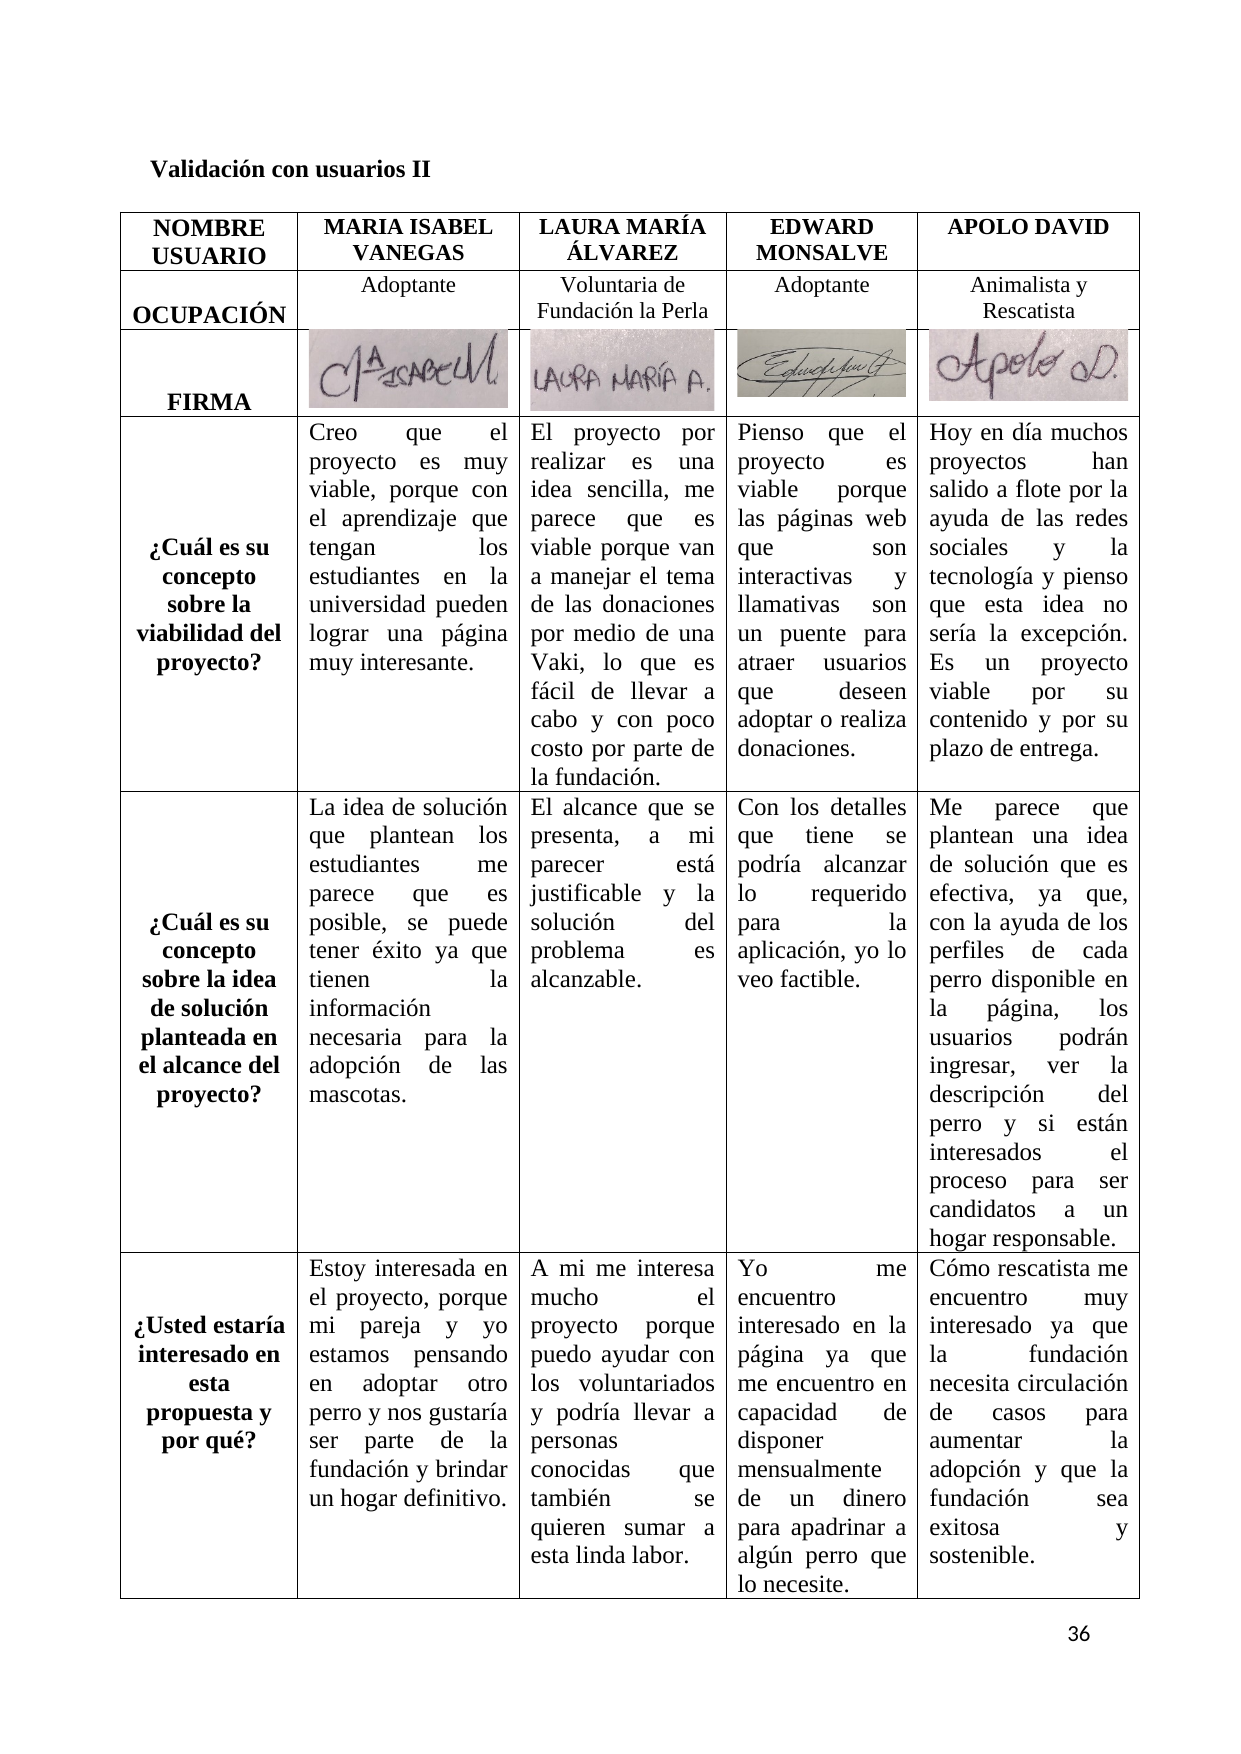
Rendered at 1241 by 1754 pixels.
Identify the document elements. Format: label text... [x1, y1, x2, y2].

table_cell Hoy en día muchos proyectos han salido a flote por la ayuda de las redes sociales y la tecnología y pienso que esta idea no sería la excepción. Es un proyecto viable por su contenido y por su plazo de entrega. [918, 417, 1139, 791]
table_cell Yo me encuentro interesado en la página ya que me encuentro en capacidad de disponer mensualmente de un dinero para apadrinar a algún perro que lo necesite. [727, 1253, 917, 1598]
table_cell OCUPACIÓN [121, 271, 297, 329]
table_cell FIRMA [121, 330, 297, 416]
table_cell Con los detalles que tiene se podría alcanzar lo requerido para la aplicación, yo lo veo factible. [727, 792, 917, 1252]
picture [308, 329, 508, 408]
table_header NOMBRE USUARIO [121, 213, 297, 270]
picture [929, 329, 1129, 401]
table_cell Cómo rescatista me encuentro muy interesado ya que la fundación necesita circulación de casos para aumentar la adopción y que la fundación sea exitosa y sostenible. [918, 1253, 1139, 1598]
table_header EDWARD MONSALVE [727, 213, 917, 270]
table_cell [520, 330, 726, 416]
picture [737, 329, 906, 397]
table_cell [918, 330, 1139, 416]
table_cell Adoptante [727, 271, 917, 329]
table_cell [727, 330, 917, 416]
table_cell ¿Usted estaría interesado en esta propuesta y por qué? [121, 1253, 297, 1598]
table_cell Animalista y Rescatista [918, 271, 1139, 329]
table_cell Voluntaria de Fundación la Perla [520, 271, 726, 329]
table_cell Creo que el proyecto es muy viable, porque con el aprendizaje que tengan los estudiantes en la universidad pueden lograr una página muy interesante. [298, 417, 519, 791]
table_cell Me parece que plantean una idea de solución que es efectiva, ya que, con la ayuda de los perfiles de cada perro disponible en la página, los usuarios podrán ingresar, ver la descripción del perro y si están interesados el proceso para ser candidatos a un hogar responsable. [918, 792, 1139, 1252]
table_cell Estoy interesada en el proyecto, porque mi pareja y yo estamos pensando en adoptar otro perro y nos gustaría ser parte de la fundación y brindar un hogar definitivo. [298, 1253, 519, 1598]
table_header LAURA MARÍA ÁLVAREZ [520, 213, 726, 270]
table_cell Pienso que el proyecto es viable porque las páginas web que son interactivas y llamativas son un puente para atraer usuarios que deseen adoptar o realiza donaciones. [727, 417, 917, 791]
table_cell ¿Cuál es su concepto sobre la idea de solución planteada en el alcance del proyecto? [121, 792, 297, 1252]
table_header APOLO DAVID [918, 213, 1139, 270]
table_cell ¿Cuál es su concepto sobre la viabilidad del proyecto? [121, 417, 297, 791]
table_header MARIA ISABEL VANEGAS [298, 213, 519, 270]
table_cell El proyecto por realizar es una idea sencilla, me parece que es viable porque van a manejar el tema de las donaciones por medio de una Vaki, lo que es fácil de llevar a cabo y con poco costo por parte de la fundación. [520, 417, 726, 791]
table_cell Adoptante [298, 271, 519, 329]
table_cell A mi me interesa mucho el proyecto porque puedo ayudar con los voluntariados y podría llevar a personas conocidas que también se quieren sumar a esta linda labor. [520, 1253, 726, 1598]
table_cell La idea de solución que plantean los estudiantes me parece que es posible, se puede tener éxito ya que tienen la información necesaria para la adopción de las mascotas. [298, 792, 519, 1252]
table_cell El alcance que se presenta, a mi parecer está justificable y la solución del problema es alcanzable. [520, 792, 726, 1252]
subtitle Validación con usuarios II [150, 154, 1090, 183]
table_cell [298, 330, 519, 416]
picture [530, 329, 715, 411]
